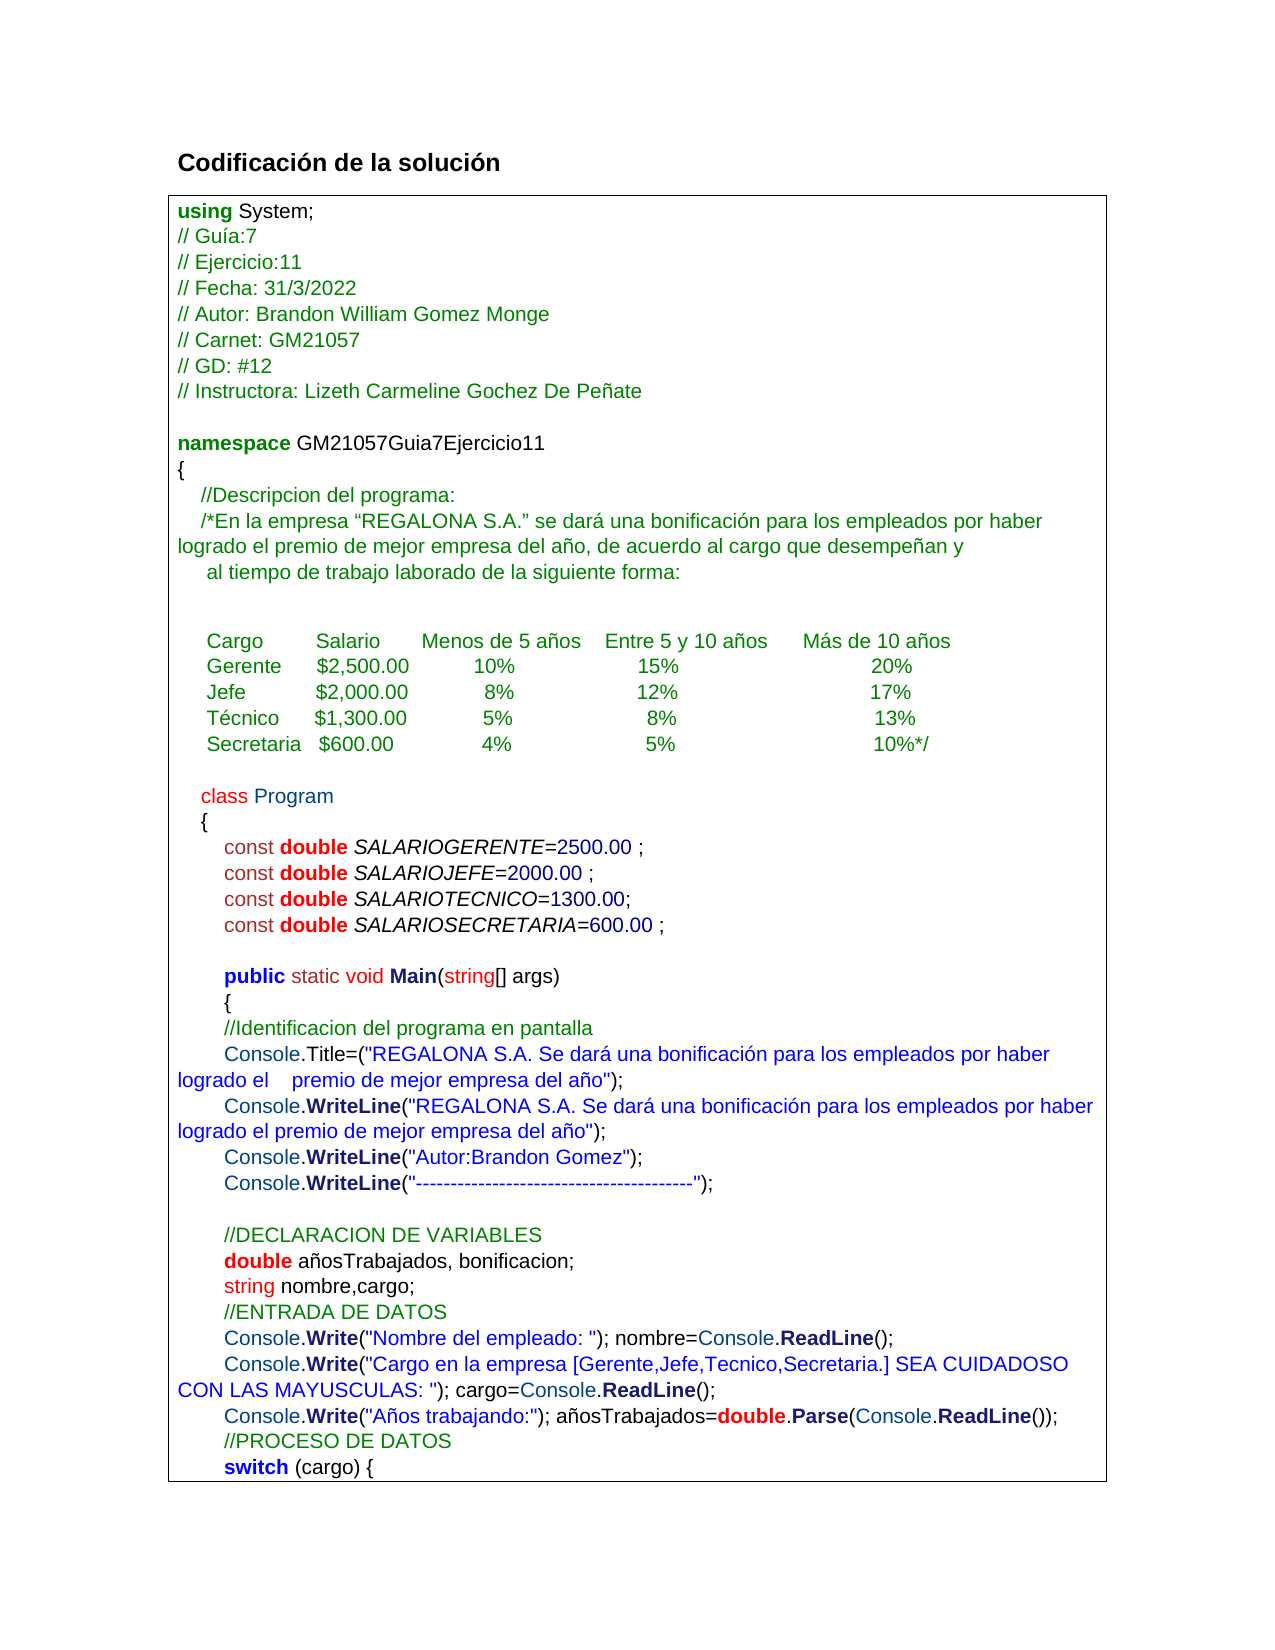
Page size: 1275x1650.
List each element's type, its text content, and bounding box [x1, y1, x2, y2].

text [169, 599, 1106, 1481]
text Codificación de la solución [177, 148, 1098, 176]
text using System; // Guía:7 // Ejercicio:11 // Fecha: 31/3/2022 // Autor: Brandon William Gomez Monge // Carnet: GM21057 // GD: #12 // Instructora: Lizeth Carmeline Gochez De Peñate namespace GM21057Guia7Ejercicio11 { //Descripcion del programa: /*En la empresa “REGALONA S.A.” se dará una bonificación para los empleados por haber logrado el premio de mejor empresa del año, de acuerdo al cargo que desempeñan y al tiempo de trabajo laborado de la siguiente forma: [169, 196, 1106, 584]
